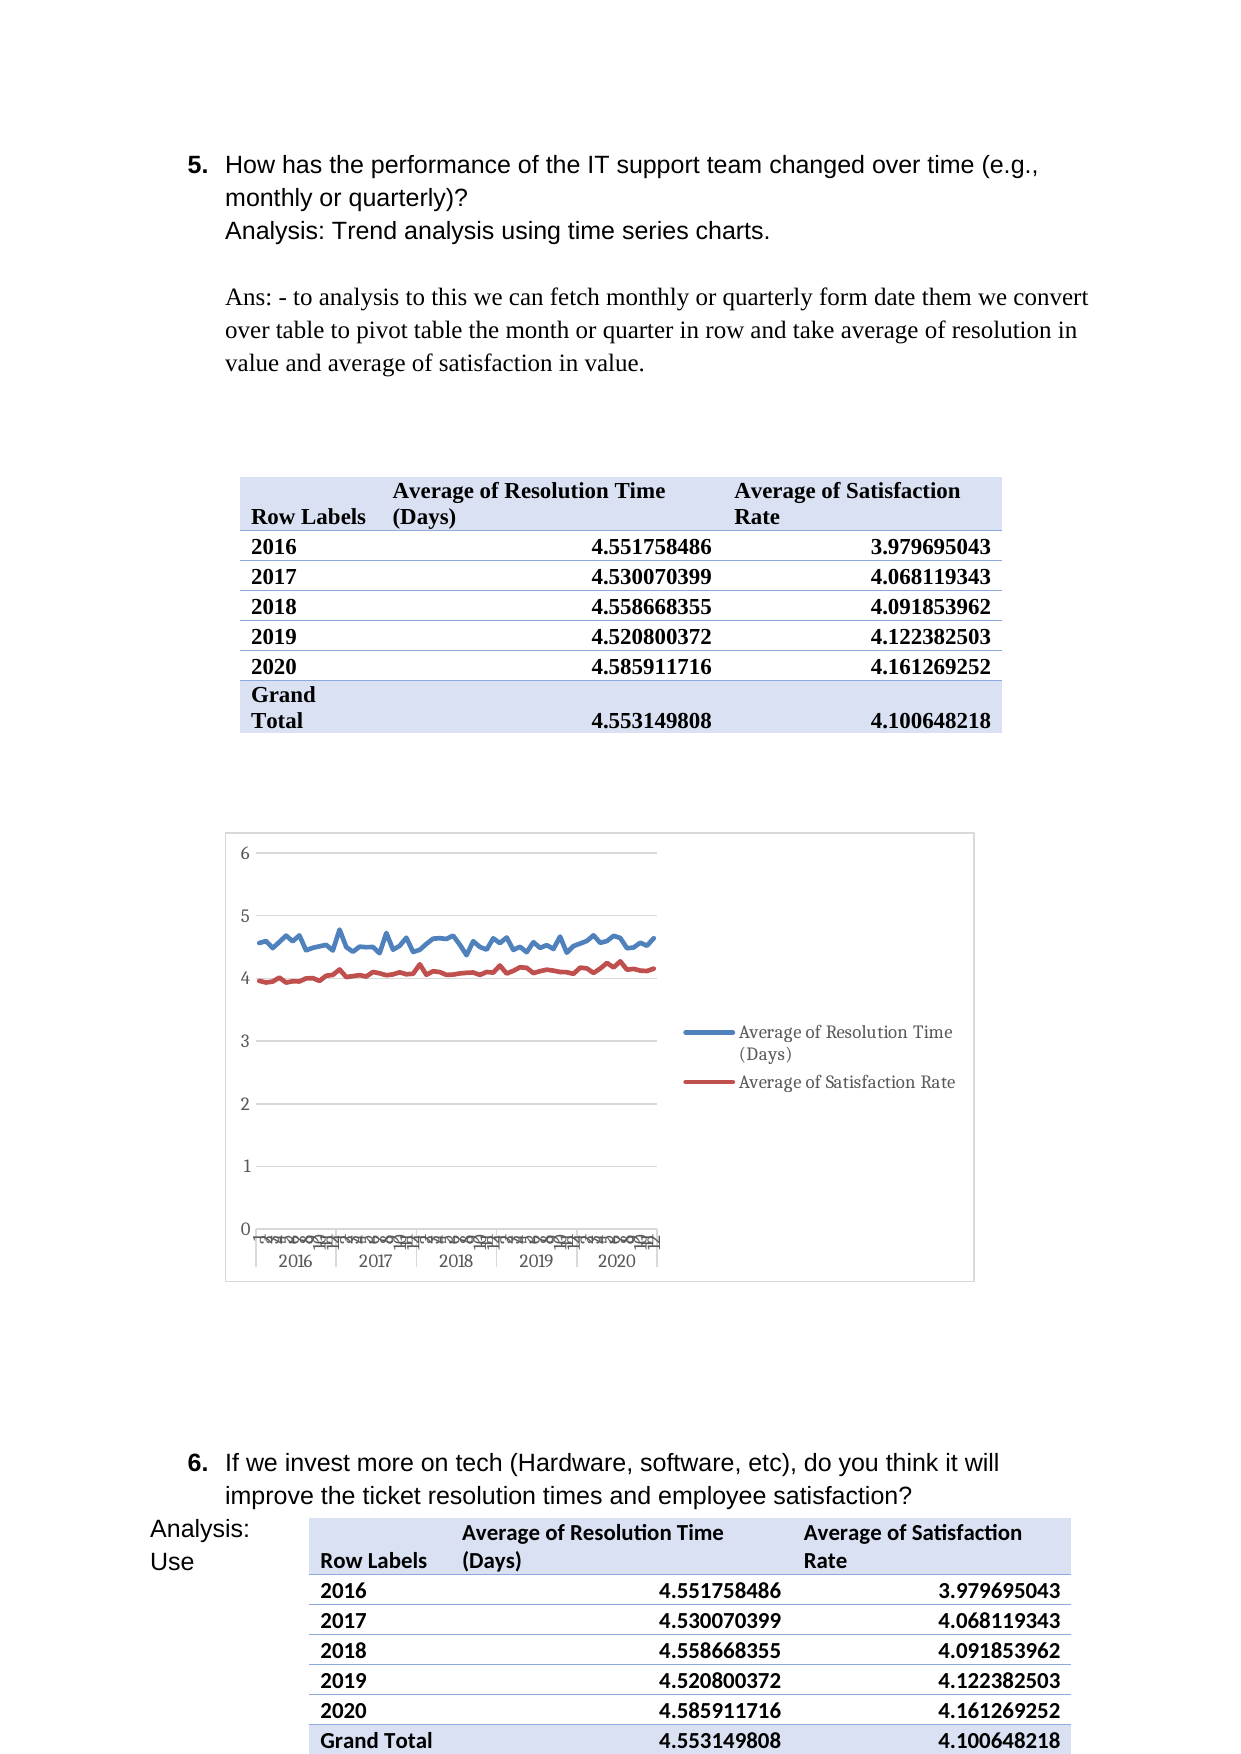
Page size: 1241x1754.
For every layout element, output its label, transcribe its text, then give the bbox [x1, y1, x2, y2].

table_header Average of Satisfaction Rate [792, 1518, 1071, 1574]
table_header Average of Resolution Time (Days) [451, 1518, 792, 1574]
table_cell 4.068119343 [792, 1605, 1071, 1634]
table_cell 4.558668355 [451, 1635, 792, 1664]
table_cell 4.551758486 [381, 531, 723, 560]
table_cell Grand Total [240, 681, 381, 733]
table_cell 4.100648218 [723, 681, 1002, 733]
table_cell 4.122382503 [792, 1665, 1071, 1694]
table_cell 4.553149808 [381, 681, 723, 733]
table_cell 4.122382503 [723, 621, 1002, 650]
table_cell 2019 [309, 1665, 451, 1694]
table_cell Grand Total [309, 1725, 451, 1754]
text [150, 1514, 1090, 1576]
table_cell 4.091853962 [792, 1635, 1071, 1664]
table_cell 4.161269252 [792, 1695, 1071, 1724]
table_cell 3.979695043 [723, 531, 1002, 560]
table_cell 2019 [240, 621, 381, 650]
table_header Average of Resolution Time (Days) [381, 477, 723, 530]
table_cell 4.553149808 [451, 1725, 792, 1754]
table_cell 4.558668355 [381, 591, 723, 620]
table_cell 2018 [309, 1635, 451, 1664]
table_cell 4.091853962 [723, 591, 1002, 620]
table_cell 4.068119343 [723, 561, 1002, 590]
table_cell 2018 [240, 591, 381, 620]
table_header Row Labels [309, 1518, 451, 1574]
table_cell 2016 [240, 531, 381, 560]
table_cell 4.520800372 [451, 1665, 792, 1694]
list If we invest more on tech (Hardware, software, etc), do you think it will improve the ticket resolution times and employee satisfaction? [187, 1448, 1090, 1510]
table_cell 4.161269252 [723, 651, 1002, 680]
table_cell 4.551758486 [451, 1575, 792, 1604]
table_cell 4.530070399 [451, 1605, 792, 1634]
text Analysis: Trend analysis using time series charts. Ans: - to analysis to this we can fetch monthly or quarterly form date them we convert over table to pivot table the month or quarter in row and take average of resolution in value and average of satisfaction in value. [225, 216, 1090, 473]
table_cell 2017 [240, 561, 381, 590]
table_cell 2020 [309, 1695, 451, 1724]
table_cell 3.979695043 [792, 1575, 1071, 1604]
table_cell 2017 [309, 1605, 451, 1634]
table_cell 2020 [240, 651, 381, 680]
table_cell 4.520800372 [381, 621, 723, 650]
table_cell 4.585911716 [381, 651, 723, 680]
table_cell 4.100648218 [792, 1725, 1071, 1754]
list How has the performance of the IT support team changed over time (e.g., monthly or quarterly)? [187, 150, 1090, 212]
table_header Average of Satisfaction Rate [723, 477, 1002, 530]
table_cell 4.530070399 [381, 561, 723, 590]
table_cell 4.585911716 [451, 1695, 792, 1724]
table_cell 2016 [309, 1575, 451, 1604]
table_header Row Labels [240, 477, 381, 530]
